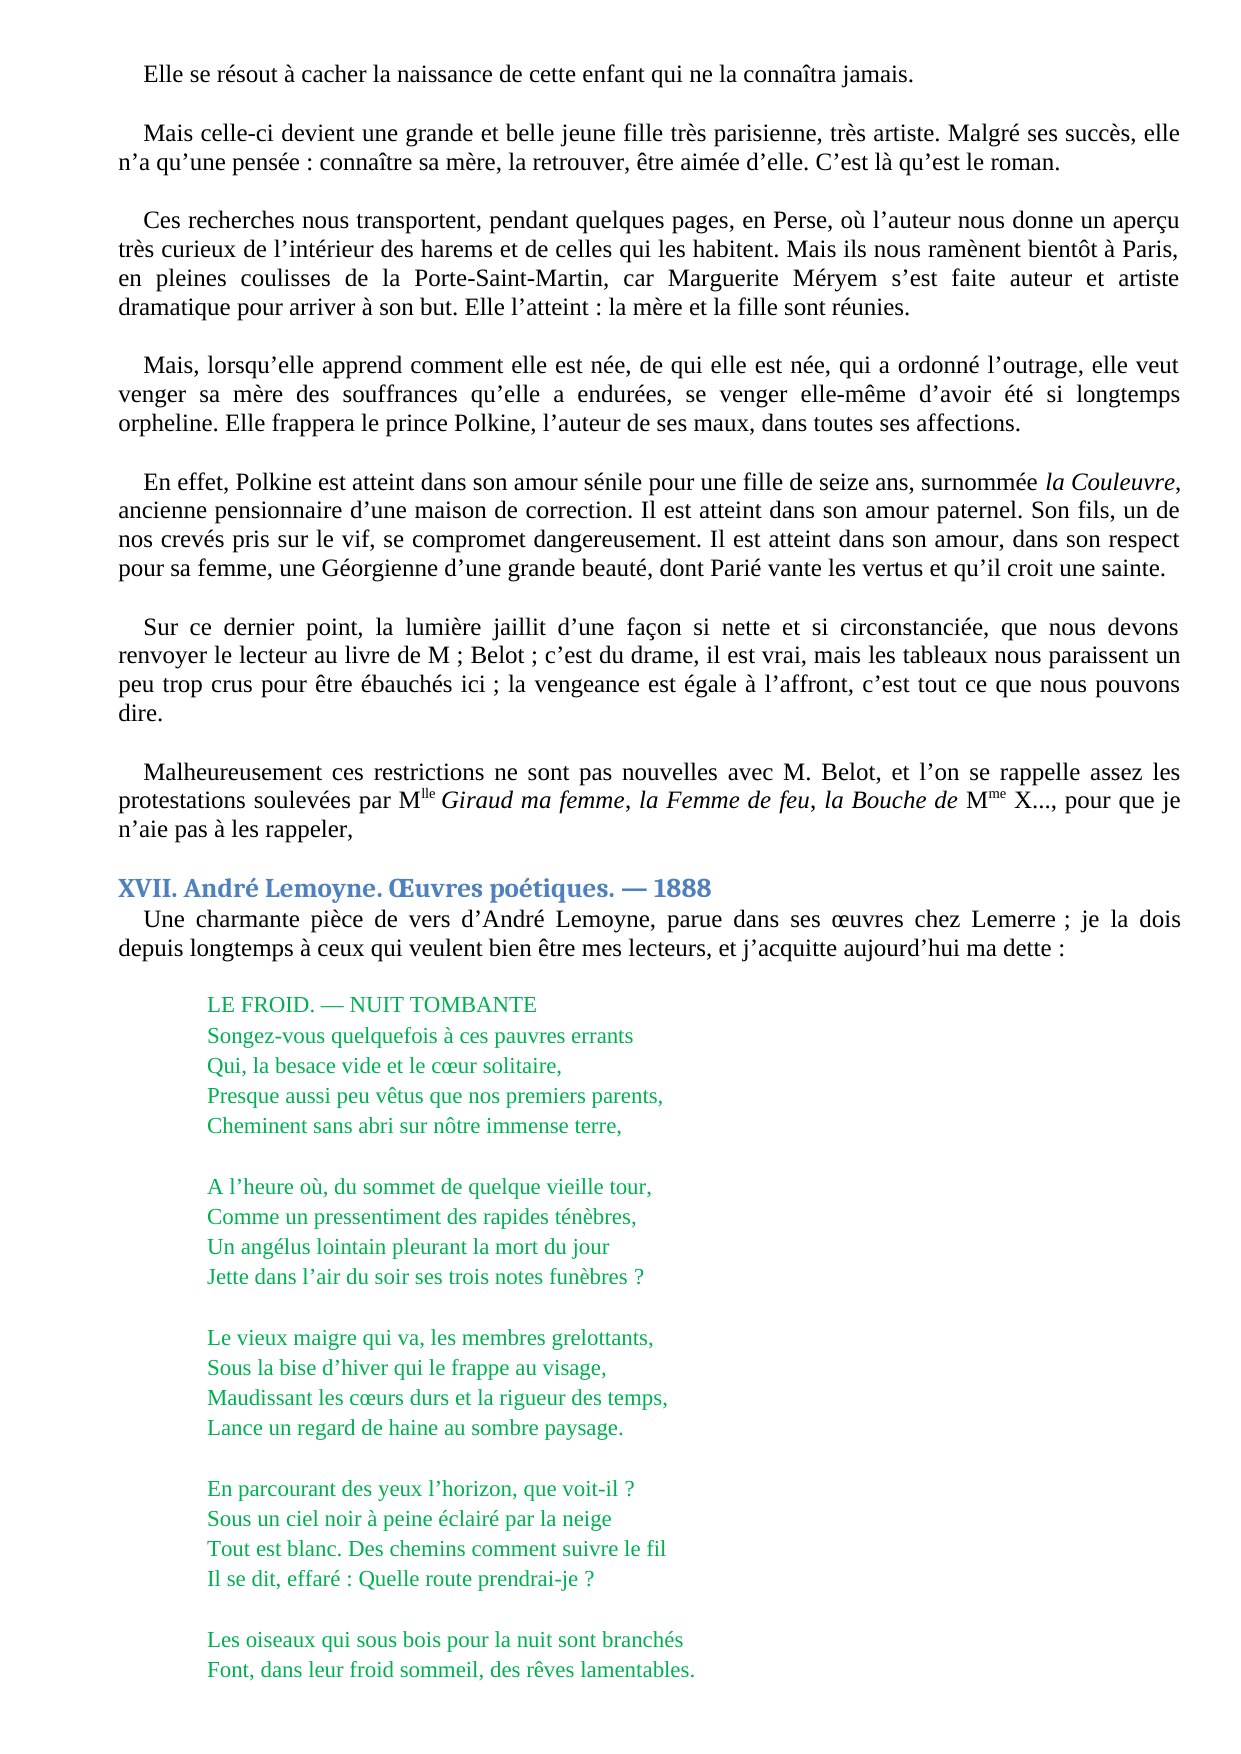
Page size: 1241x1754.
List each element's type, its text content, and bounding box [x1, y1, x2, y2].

text Font, dans leur froid sommeil, des rêves lamentables. [207, 1656, 1181, 1682]
text A l’heure où, du sommet de quelque vieille tour, [207, 1173, 1181, 1199]
text Songez-vous quelquefois à ces pauvres errants [207, 1022, 1181, 1048]
text Les oiseaux qui sous bois pour la nuit sont branchés [207, 1626, 1181, 1652]
text En effet, Polkine est atteint dans son amour sénile pour une fille de seize ans, surnommée la Couleuvre, ancienne pensionnaire d’une maison de correction. Il est atteint dans son amour paternel. Son fils, un de nos crevés pris sur le vif, se compromet dangereusement. Il est atteint dans son amour, dans son respect pour sa femme, une Géorgienne d’une grande beauté, dont Parié vante les vertus et qu’il croit une sainte. [118, 467, 1181, 582]
text Tout est blanc. Des chemins comment suivre le fil [207, 1535, 1181, 1562]
text Il se dit, effaré : Quelle route prendrai-je ? [207, 1565, 1181, 1592]
text LE FROID. — NUIT TOMBANTE [207, 991, 1181, 1018]
text Le vieux maigre qui va, les membres grelottants, [207, 1324, 1181, 1350]
text Ces recherches nous transportent, pendant quelques pages, en Perse, où l’auteur nous donne un aperçu très curieux de l’intérieur des harems et de celles qui les habitent. Mais ils nous ramènent bientôt à Paris, en pleines coulisses de la Porte-Saint-Martin, car Marguerite Méryem s’est faite auteur et artiste dramatique pour arriver à son but. Elle l’atteint : la mère et la fille sont réunies. [118, 205, 1181, 320]
text Jette dans l’air du soir ses trois notes funèbres ? [207, 1263, 1181, 1290]
text Presque aussi peu vêtus que nos premiers parents, [207, 1082, 1181, 1108]
text Malheureusement ces restrictions ne sont pas nouvelles avec M. Belot, et l’on se rappelle assez les protestations soulevées par Mlle Giraud ma femme, la Femme de feu, la Bouche de Mme X..., pour que je n’aie pas à les rappeler, [118, 757, 1181, 843]
text Sous un ciel noir à peine éclairé par la neige [207, 1505, 1181, 1531]
subtitle XVII. André Lemoyne. Œuvres poétiques. — 1888 [118, 873, 1181, 904]
text Comme un pressentiment des rapides ténèbres, [207, 1203, 1181, 1229]
text Qui, la besace vide et le cœur solitaire, [207, 1052, 1181, 1078]
text Lance un regard de haine au sombre paysage. [207, 1414, 1181, 1441]
text Sur ce dernier point, la lumière jaillit d’une façon si nette et si circonstanciée, que nous devons renvoyer le lecteur au livre de M ; Belot ; c’est du drame, il est vrai, mais les tableaux nous paraissent un peu trop crus pour être ébauchés ici ; la vengeance est égale à l’affront, c’est tout ce que nous pouvons dire. [118, 612, 1181, 727]
text Mais celle-ci devient une grande et belle jeune fille très parisienne, très artiste. Malgré ses succès, elle n’a qu’une pensée : connaître sa mère, la retrouver, être aimée d’elle. C’est là qu’est le roman. [118, 118, 1181, 175]
text Une charmante pièce de vers d’André Lemoyne, parue dans ses œuvres chez Lemerre ; je la dois depuis longtemps à ceux qui veulent bien être mes lecteurs, et j’acquitte aujourd’hui ma dette : [118, 904, 1181, 961]
text Un angélus lointain pleurant la mort du jour [207, 1233, 1181, 1259]
text Cheminent sans abri sur nôtre immense terre, [207, 1112, 1181, 1139]
text Mais, lorsqu’elle apprend comment elle est née, de qui elle est née, qui a ordonné l’outrage, elle veut venger sa mère des souffrances qu’elle a endurées, se venger elle-même d’avoir été si longtemps orpheline. Elle frappera le prince Polkine, l’auteur de ses maux, dans toutes ses affections. [118, 350, 1181, 437]
text Maudissant les cœurs durs et la rigueur des temps, [207, 1384, 1181, 1411]
text Sous la bise d’hiver qui le frappe au visage, [207, 1354, 1181, 1380]
text En parcourant des yeux l’horizon, que voit-il ? [207, 1475, 1181, 1501]
text Elle se résout à cacher la naissance de cette enfant qui ne la connaîtra jamais. [118, 59, 1181, 88]
